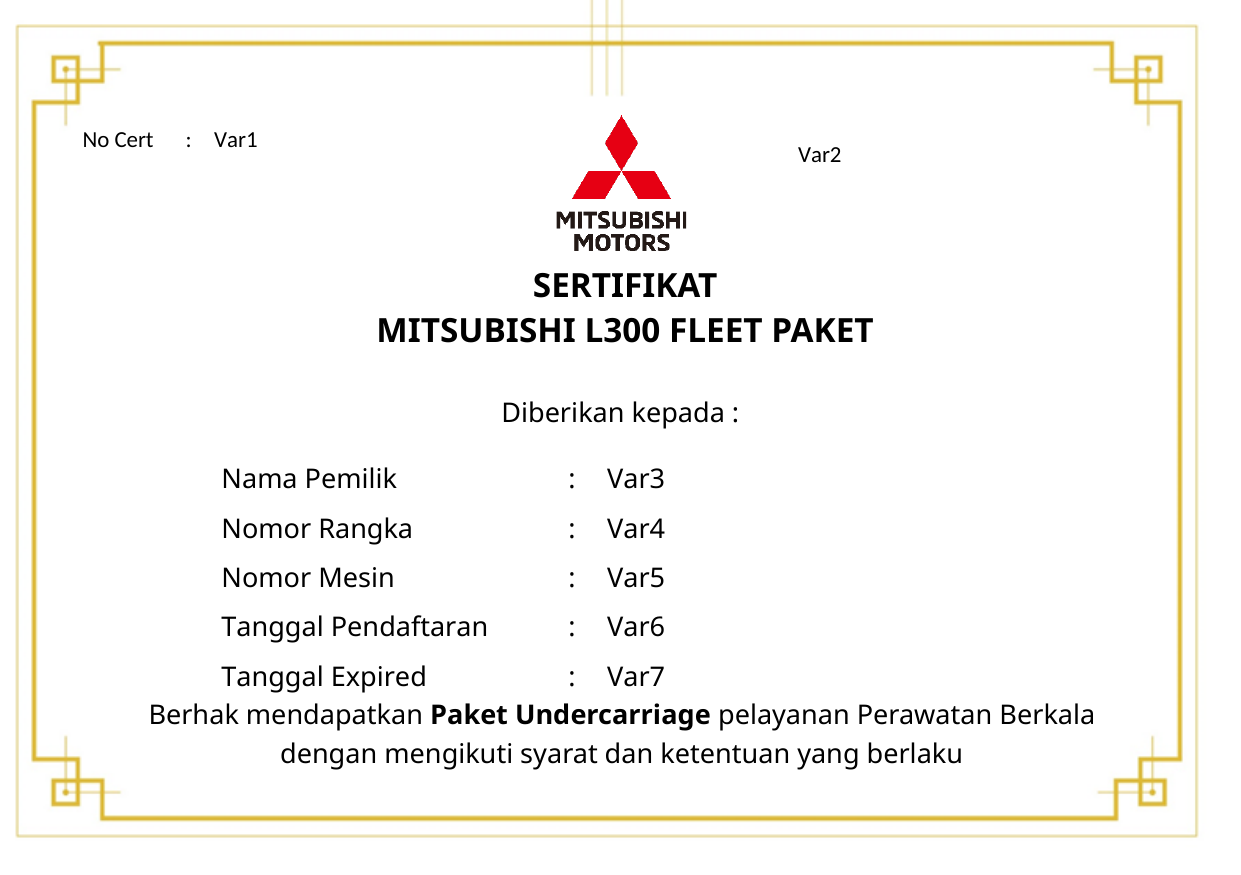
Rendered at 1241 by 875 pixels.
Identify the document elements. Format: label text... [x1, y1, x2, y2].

table_cell Var4 [596, 509, 1003, 558]
table_header Nama Pemilik [210, 460, 557, 509]
table_cell Nomor Rangka [210, 509, 557, 558]
table_cell Tanggal Pendaftaran [210, 608, 557, 657]
table_cell : [557, 608, 596, 657]
table_header : [174, 125, 203, 183]
table_cell : [557, 509, 596, 558]
table_cell Var6 [596, 608, 1003, 657]
table_header No Cert [71, 125, 174, 183]
table_cell Tanggal Expired [210, 657, 557, 707]
table_header Var3 [596, 460, 1003, 509]
table_header Var2 [787, 141, 1152, 187]
table_cell Var7 [596, 657, 1003, 707]
table_cell Nomor Mesin [210, 559, 557, 608]
table_cell Var5 [596, 559, 1003, 608]
table_header Var1 [203, 125, 333, 183]
table_cell : [557, 657, 596, 707]
picture [0, 0, 1219, 866]
table_header : [557, 460, 596, 509]
table_cell : [557, 559, 596, 608]
